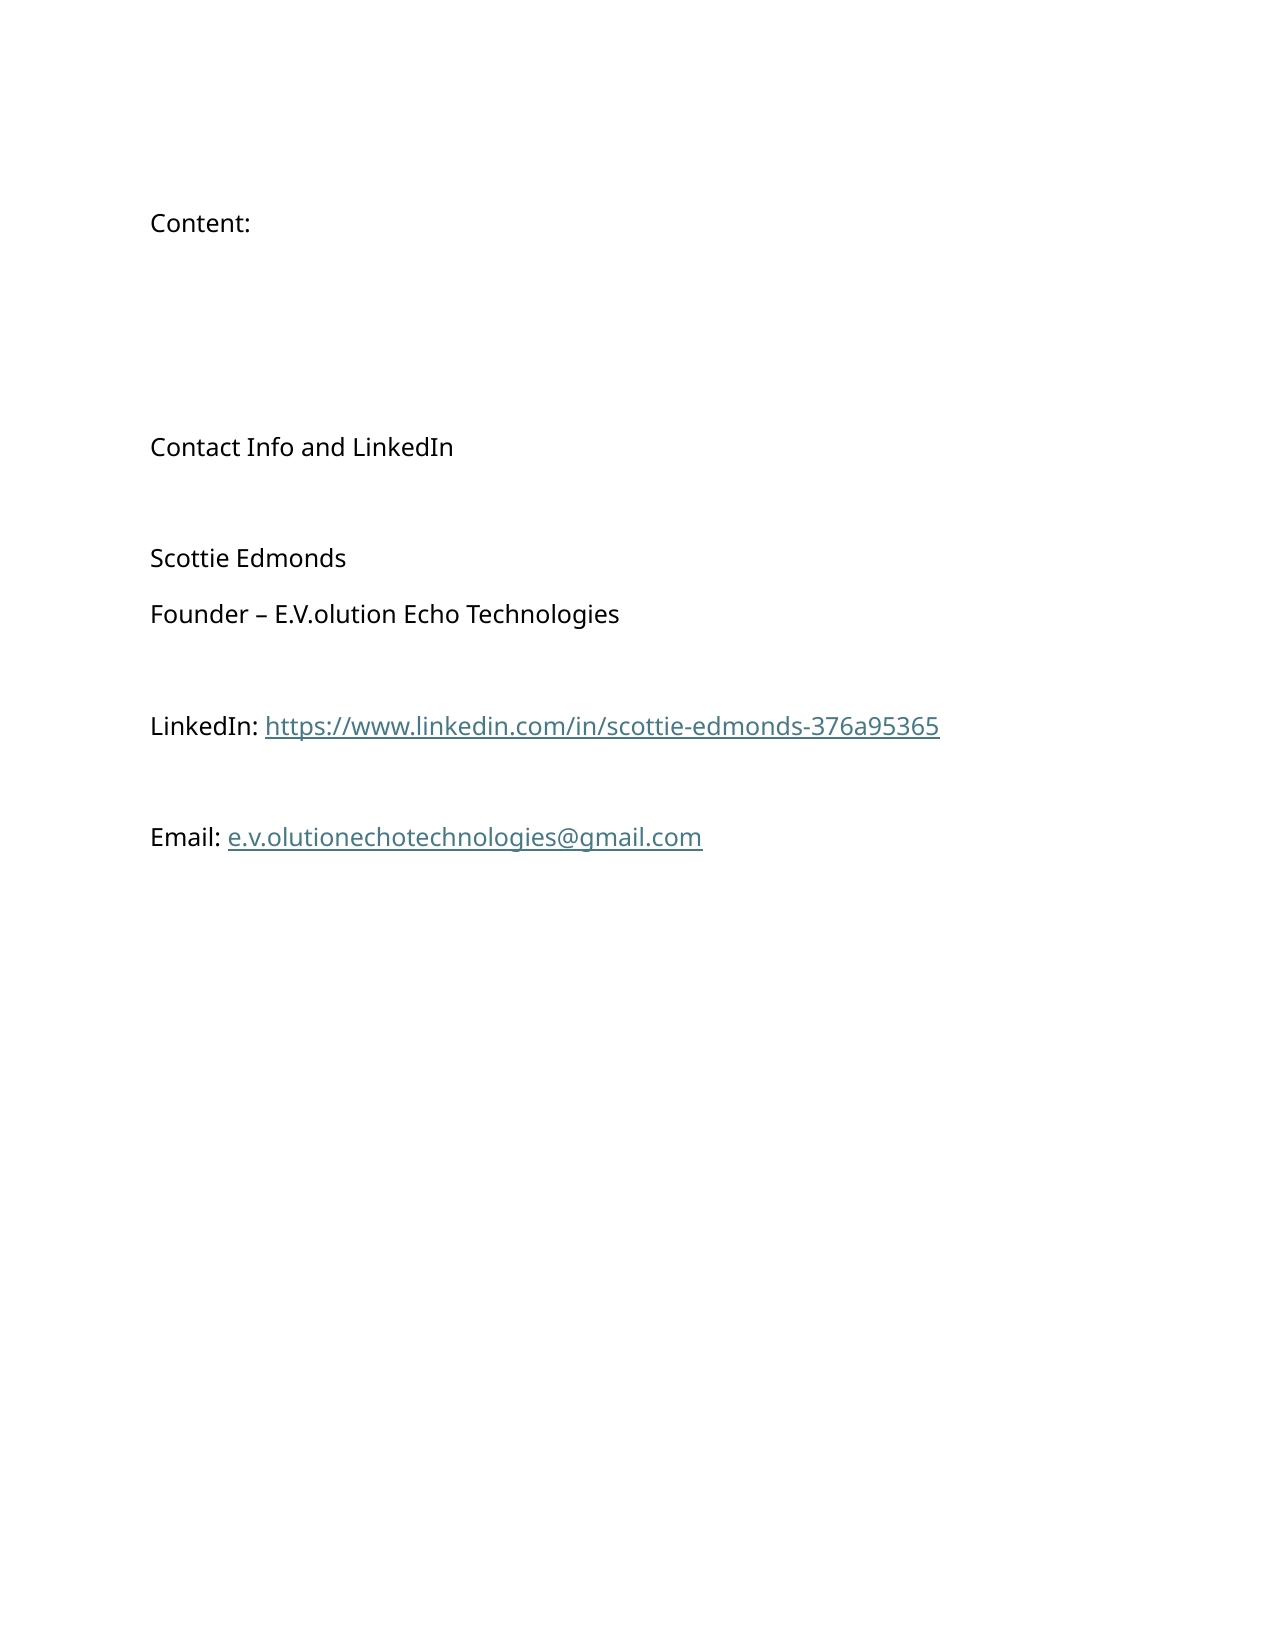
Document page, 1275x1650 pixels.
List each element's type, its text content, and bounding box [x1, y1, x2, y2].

text Scottie Edmonds [150, 541, 1125, 575]
text LinkedIn: https://www.linkedin.com/in/scottie-edmonds-376a95365 [150, 708, 1125, 742]
text Contact Info and LinkedIn [150, 429, 1125, 463]
text Content: [150, 206, 1125, 240]
text Founder – E.V.olution Echo Technologies [150, 597, 1125, 631]
text Email: e.v.olutionechotechnologies@gmail.com [150, 820, 1125, 854]
